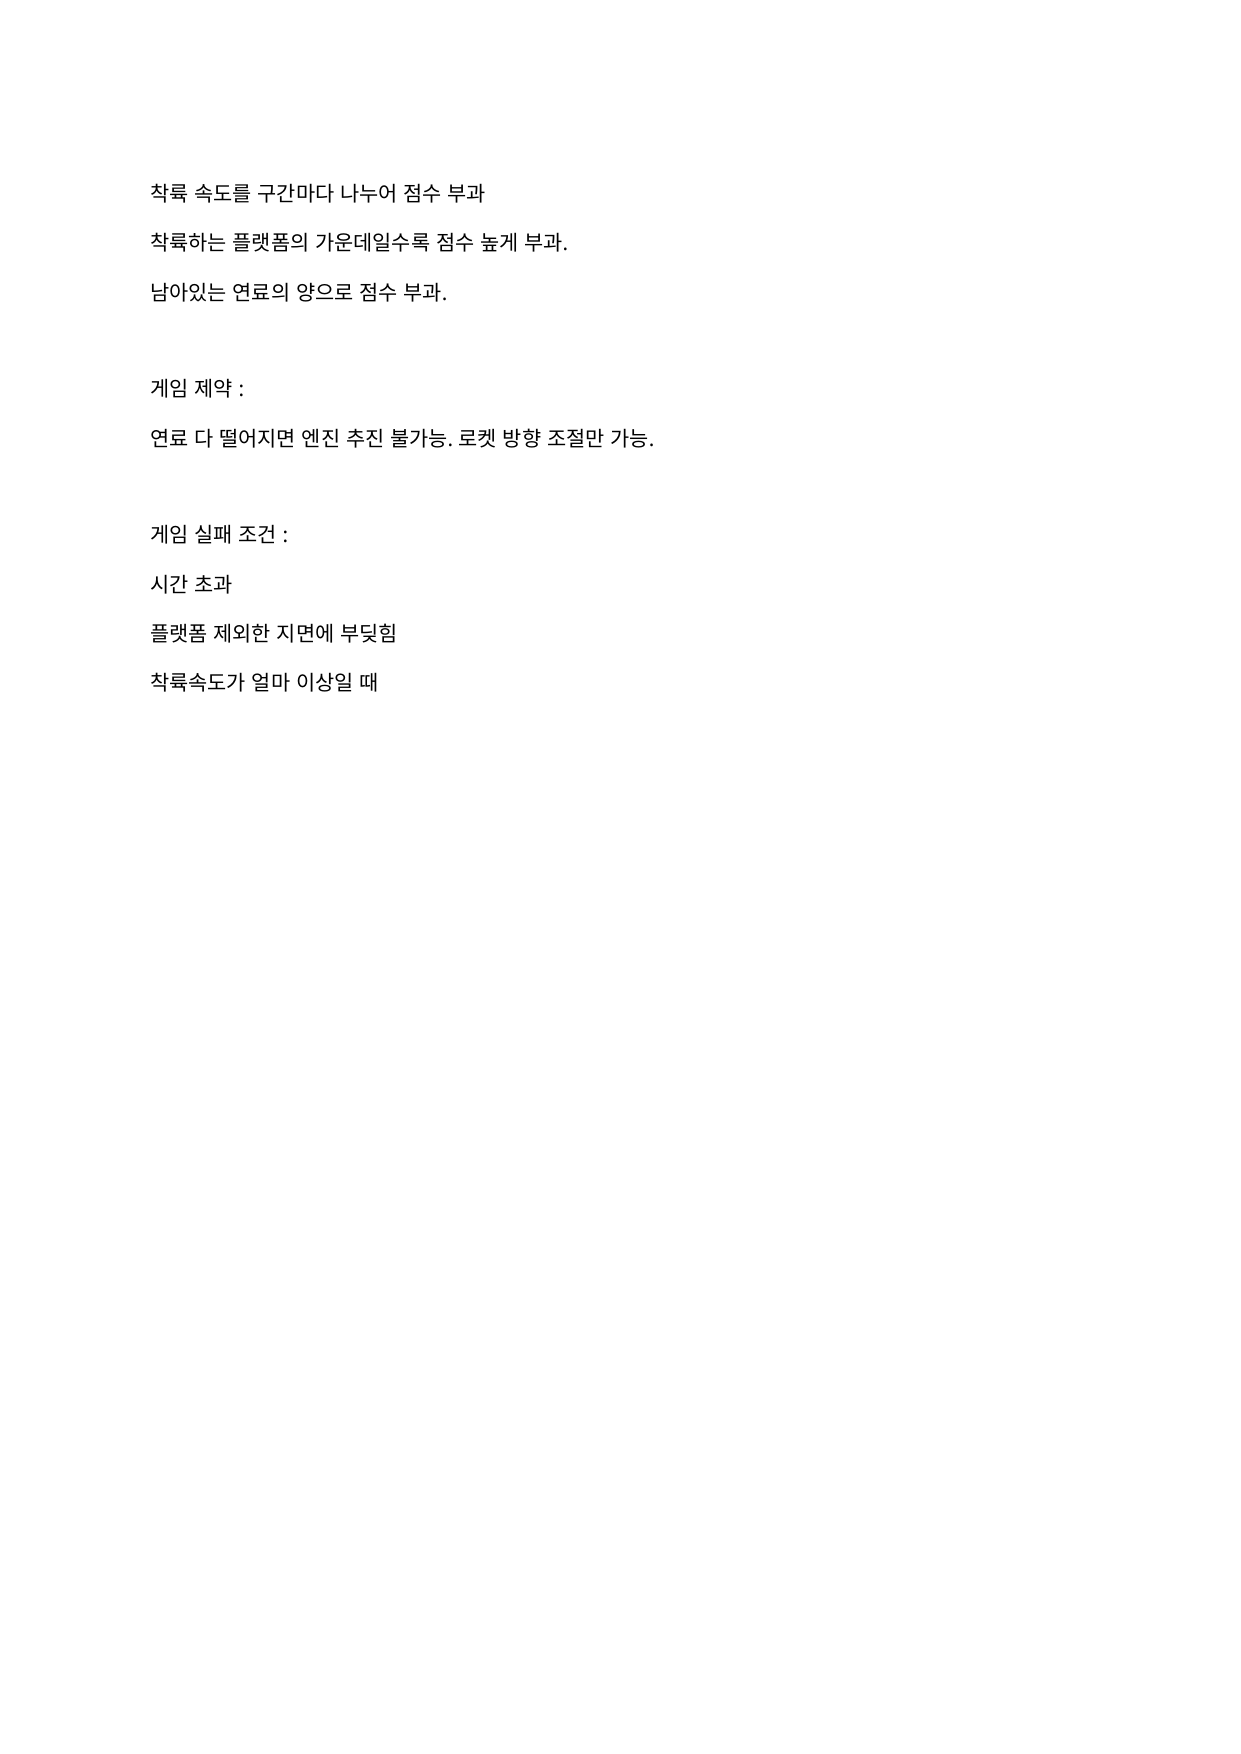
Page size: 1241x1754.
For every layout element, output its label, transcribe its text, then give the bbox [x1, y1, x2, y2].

text 게임 실패 조건 : [150, 518, 1090, 549]
text 착륙속도가 얼마 이상일 때 [150, 666, 1090, 697]
text 착륙하는 플랫폼의 가운데일수록 점수 높게 부과. [150, 226, 1090, 257]
text 남아있는 연료의 양으로 점수 부과. [150, 276, 1090, 306]
text 시간 초과 [150, 568, 1090, 598]
text 착륙 속도를 구간마다 나누어 점수 부과 [150, 177, 1090, 207]
text 연료 다 떨어지면 엔진 추진 불가능. 로켓 방향 조절만 가능. [150, 422, 1090, 452]
text 게임 제약 : [150, 372, 1090, 403]
text 플랫폼 제외한 지면에 부딪힘 [150, 617, 1090, 647]
